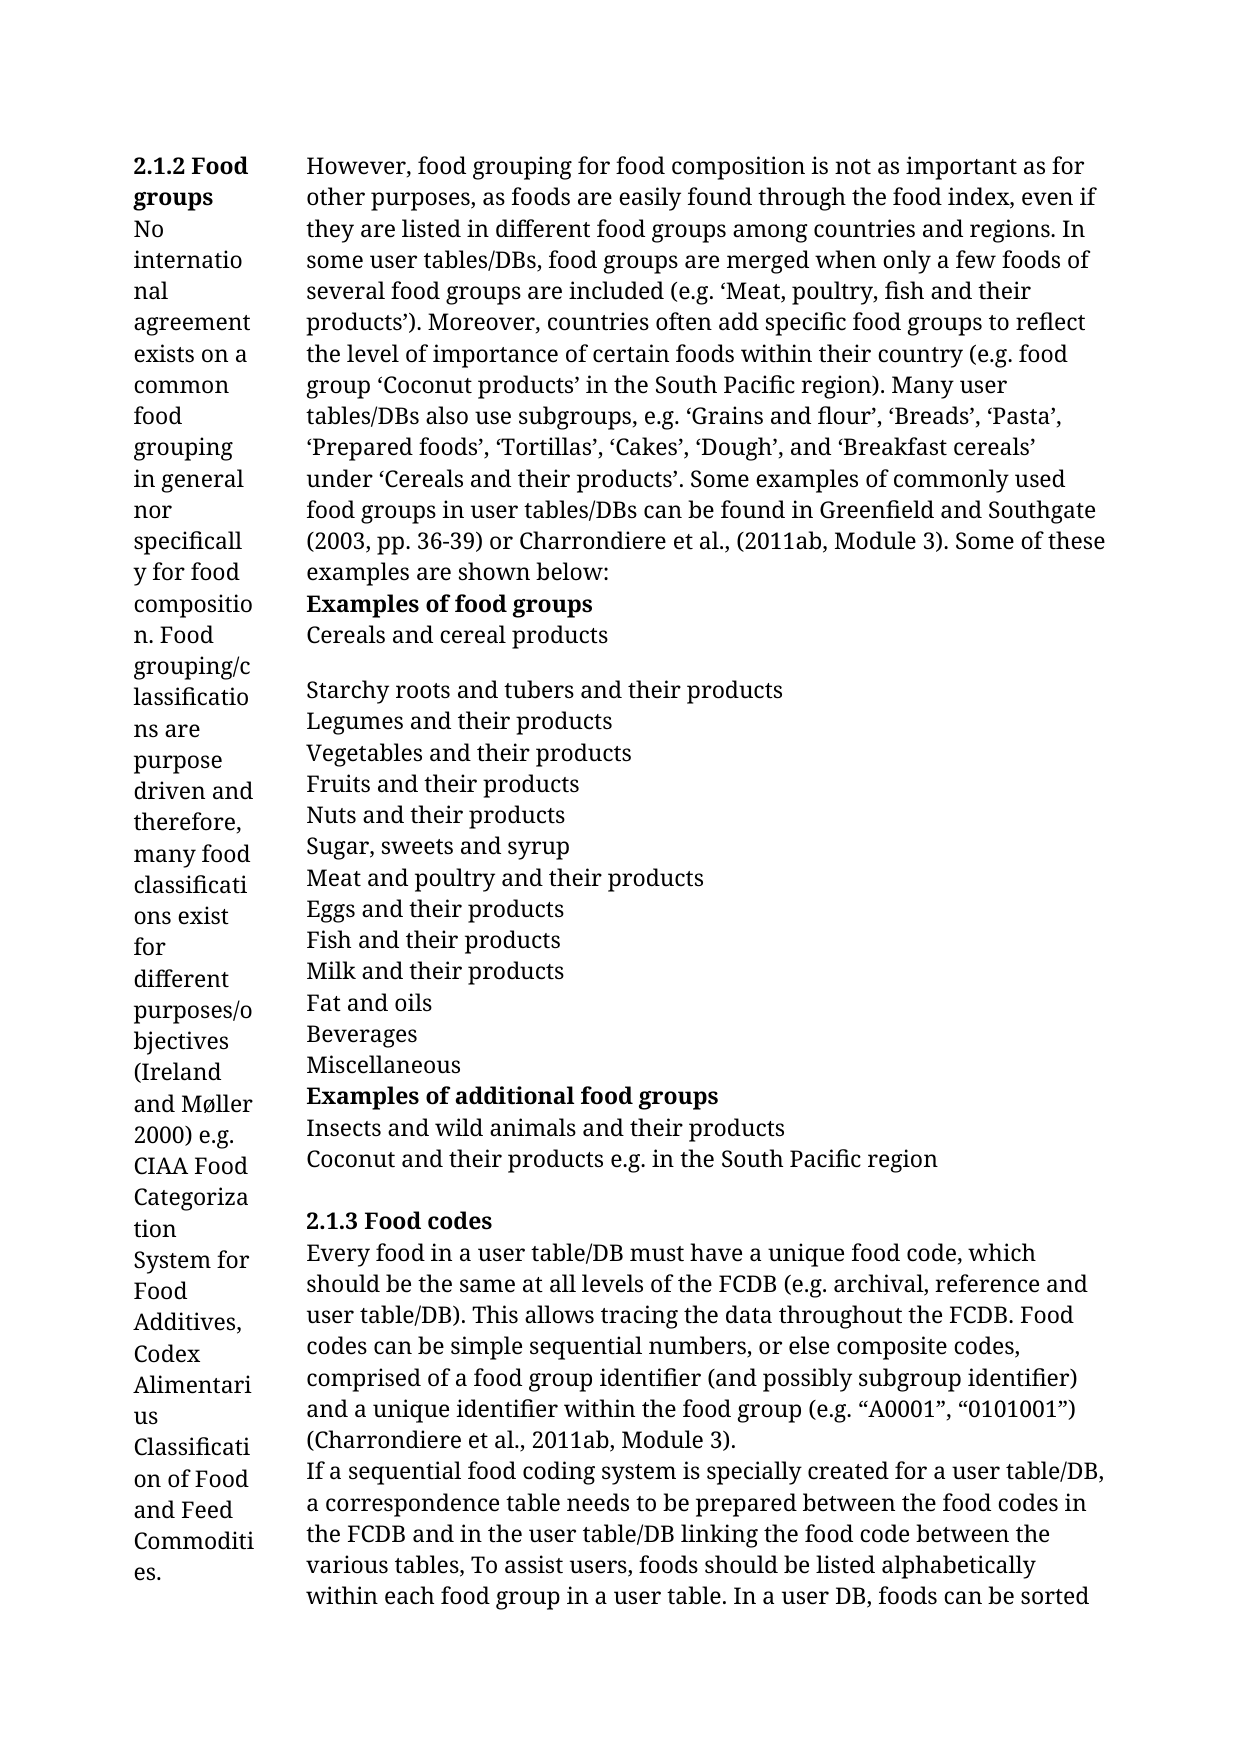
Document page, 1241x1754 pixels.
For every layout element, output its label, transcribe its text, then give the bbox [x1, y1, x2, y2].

text Nuts and their products [306, 799, 1108, 830]
text Coconut and their products e.g. in the South Pacific region [306, 1143, 1108, 1174]
text Starchy roots and tubers and their products [306, 674, 1108, 705]
text However, food grouping for food composition is not as important as for other purposes, as foods are easily found through the food index, even if they are listed in different food groups among countries and regions. In some user tables/DBs, food groups are merged when only a few foods of several food groups are included (e.g. ‘Meat, poultry, fish and their products’). Moreover, countries often add specific food groups to reflect the level of importance of certain foods within their country (e.g. food group ‘Coconut products’ in the South Pacific region). Many user tables/DBs also use subgroups, e.g. ‘Grains and flour’, ‘Breads’, ‘Pasta’, ‘Prepared foods’, ‘Tortillas’, ‘Cakes’, ‘Dough’, and ‘Breakfast cereals’ under ‘Cereals and their products’. Some examples of commonly used food groups in user tables/DBs can be found in Greenfield and Southgate (2003, pp. 36-39) or Charrondiere et al., (2011ab, Module 3). Some of these examples are shown below: [306, 150, 1108, 587]
text Every food in a user table/DB must have a unique food code, which should be the same at all levels of the FCDB (e.g. archival, reference and user table/DB). This allows tracing the data throughout the FCDB. Food codes can be simple sequential numbers, or else composite codes, comprised of a food group identifier (and possibly subgroup identifier) and a unique identifier within the food group (e.g. “A0001”, “0101001”) (Charrondiere et al., 2011ab, Module 3). [306, 1237, 1108, 1455]
text Legumes and their products [306, 705, 1108, 737]
text Fruits and their products [306, 768, 1108, 799]
text Fish and their products [306, 924, 1108, 955]
text Miscellaneous [306, 1049, 1108, 1080]
text Vegetables and their products [306, 737, 1108, 768]
text Meat and poultry and their products [306, 862, 1108, 893]
text Beverages [306, 1018, 1108, 1049]
text Eggs and their products [306, 893, 1108, 924]
text No international agreement exists on a common food grouping in general nor specifically for food composition. Food grouping/classifications are purpose driven and therefore, many food classifications exist for different purposes/objectives (Ireland and Møller 2000) e.g. CIAA Food Categorization System for Food Additives, Codex Alimentarius Classification of Food and Feed Commodities. [133, 212, 254, 1587]
text Insects and wild animals and their products [306, 1112, 1108, 1143]
text Cereals and cereal products [306, 619, 1108, 650]
text Fat and oils [306, 987, 1108, 1018]
text Milk and their products [306, 955, 1108, 987]
text 2.1.3 Food codes [306, 1205, 1108, 1237]
text Sugar, sweets and syrup [306, 830, 1108, 862]
text 2.1.2 Food groups [133, 150, 254, 212]
text Examples of additional food groups [306, 1080, 1108, 1112]
text Examples of food groups [306, 587, 1108, 619]
